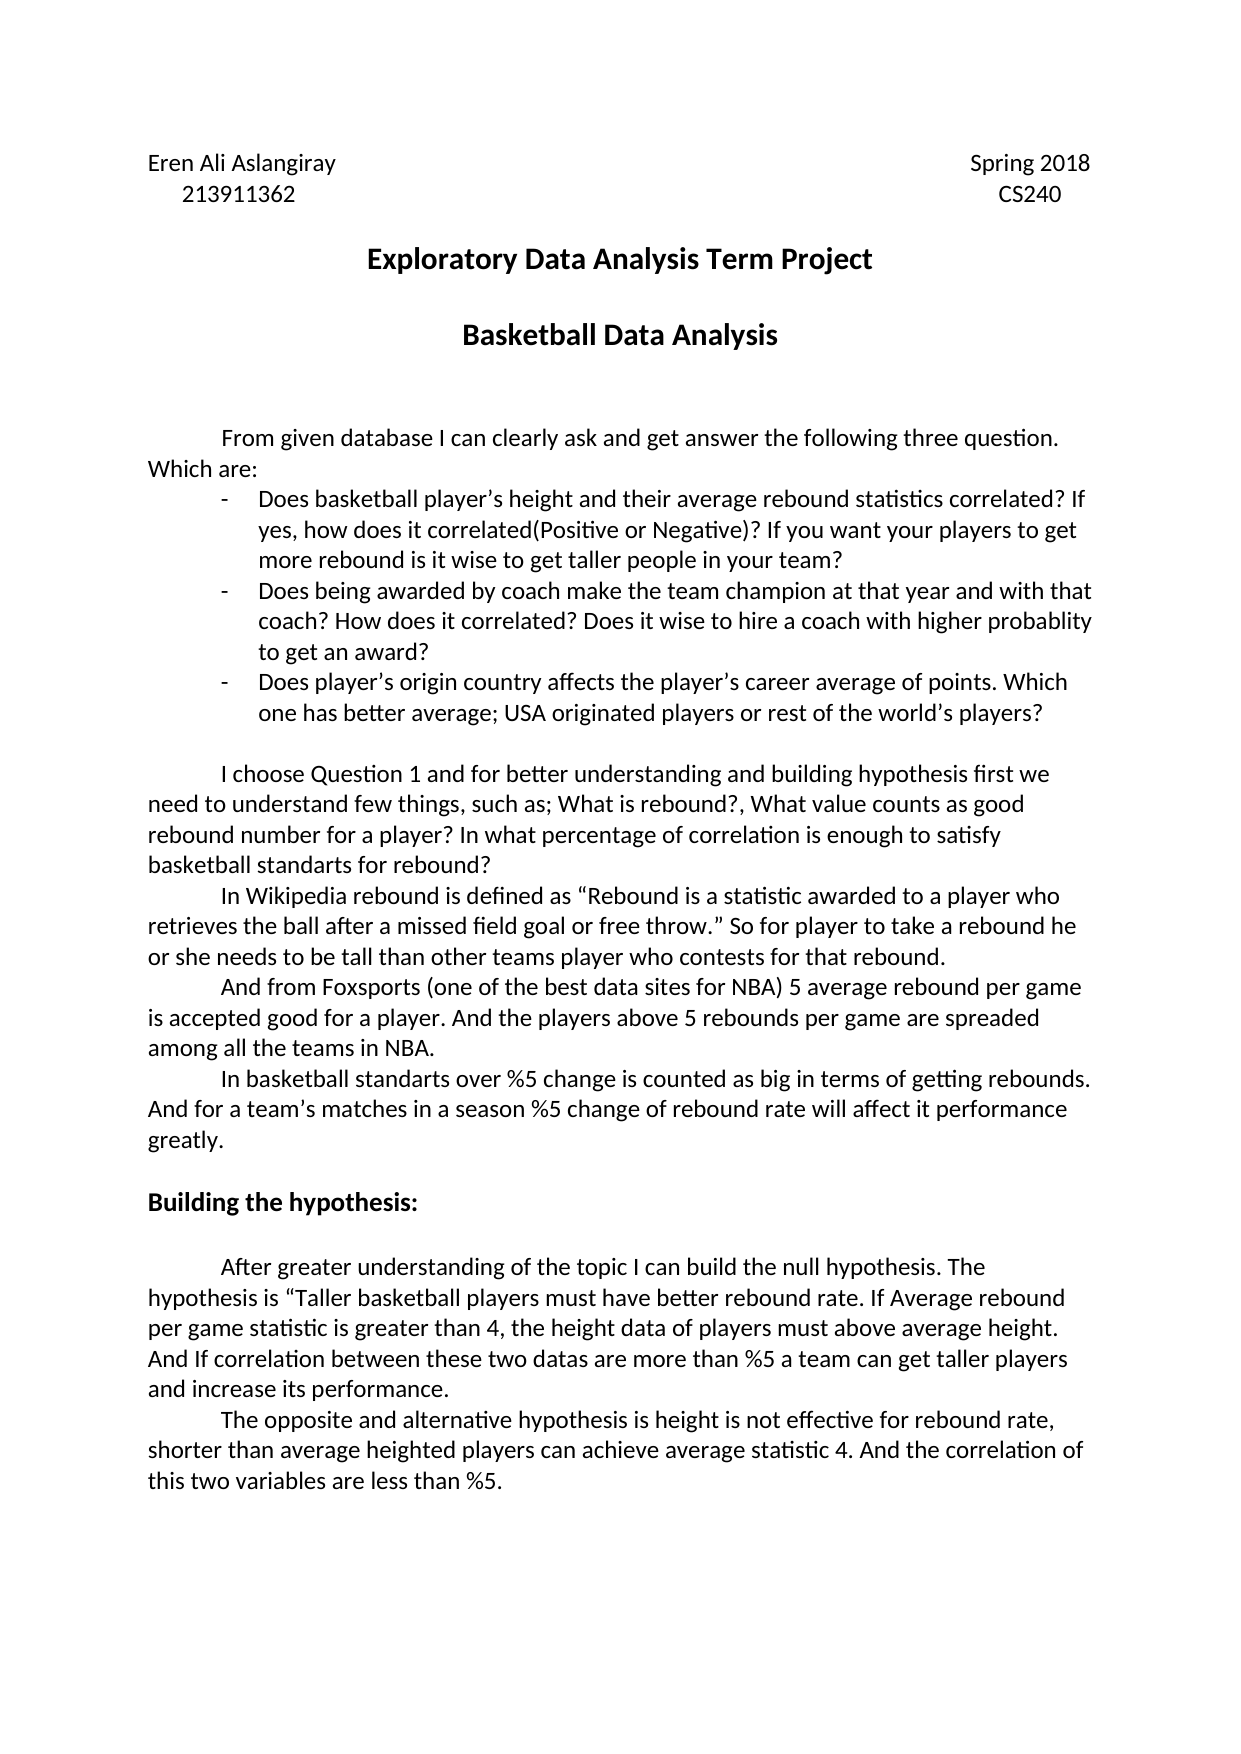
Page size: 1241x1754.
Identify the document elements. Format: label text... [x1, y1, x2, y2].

text After greater understanding of the topic I can build the null hypothesis. The hypothesis is “Taller basketball players must have better rebound rate. If Average rebound per game statistic is greater than 4, the height data of players must above average height. And If correlation between these two datas are more than %5 a team can get taller players and increase its performance. [148, 1251, 1093, 1404]
list Does being awarded by coach make the team champion at that year and with that coach? How does it correlated? Does it wise to hire a coach with higher probablity to get an award? [221, 575, 1093, 666]
list Does player’s origin country affects the player’s career average of points. Which one has better average; USA originated players or rest of the world’s players? [221, 666, 1093, 727]
text Eren Ali Aslangiray Spring 2018 [148, 148, 1093, 178]
text Building the hypothesis: [148, 1185, 1093, 1218]
text I choose Question 1 and for better understanding and building hypothesis first we need to understand few things, such as; What is rebound?, What value counts as good rebound number for a player? In what percentage of correlation is enough to satisfy basketball standarts for rebound? [148, 758, 1093, 880]
text From given database I can clearly ask and get answer the following three question. Which are: [148, 422, 1093, 483]
text Basketball Data Analysis [148, 315, 1093, 353]
text 213911362 CS240 [148, 178, 1093, 209]
text Exploratory Data Analysis Term Project [148, 239, 1093, 277]
text In basketball standarts over %5 change is counted as big in terms of getting rebounds. And for a team’s matches in a season %5 change of rebound rate will affect it performance greatly. [148, 1063, 1093, 1155]
list Does basketball player’s height and their average rebound statistics correlated? If yes, how does it correlated(Positive or Negative)? If you want your players to get more rebound is it wise to get taller people in your team? [221, 483, 1093, 575]
text The opposite and alternative hypothesis is height is not effective for rebound rate, shorter than average heighted players can achieve average statistic 4. And the correlation of this two variables are less than %5. [148, 1404, 1093, 1495]
text In Wikipedia rebound is defined as “Rebound is a statistic awarded to a player who retrieves the ball after a missed field goal or free throw.” So for player to take a rebound he or she needs to be tall than other teams player who contests for that rebound. [148, 880, 1093, 972]
text And from Foxsports (one of the best data sites for NBA) 5 average rebound per game is accepted good for a player. And the players above 5 rebounds per game are spreaded among all the teams in NBA. [148, 972, 1093, 1063]
